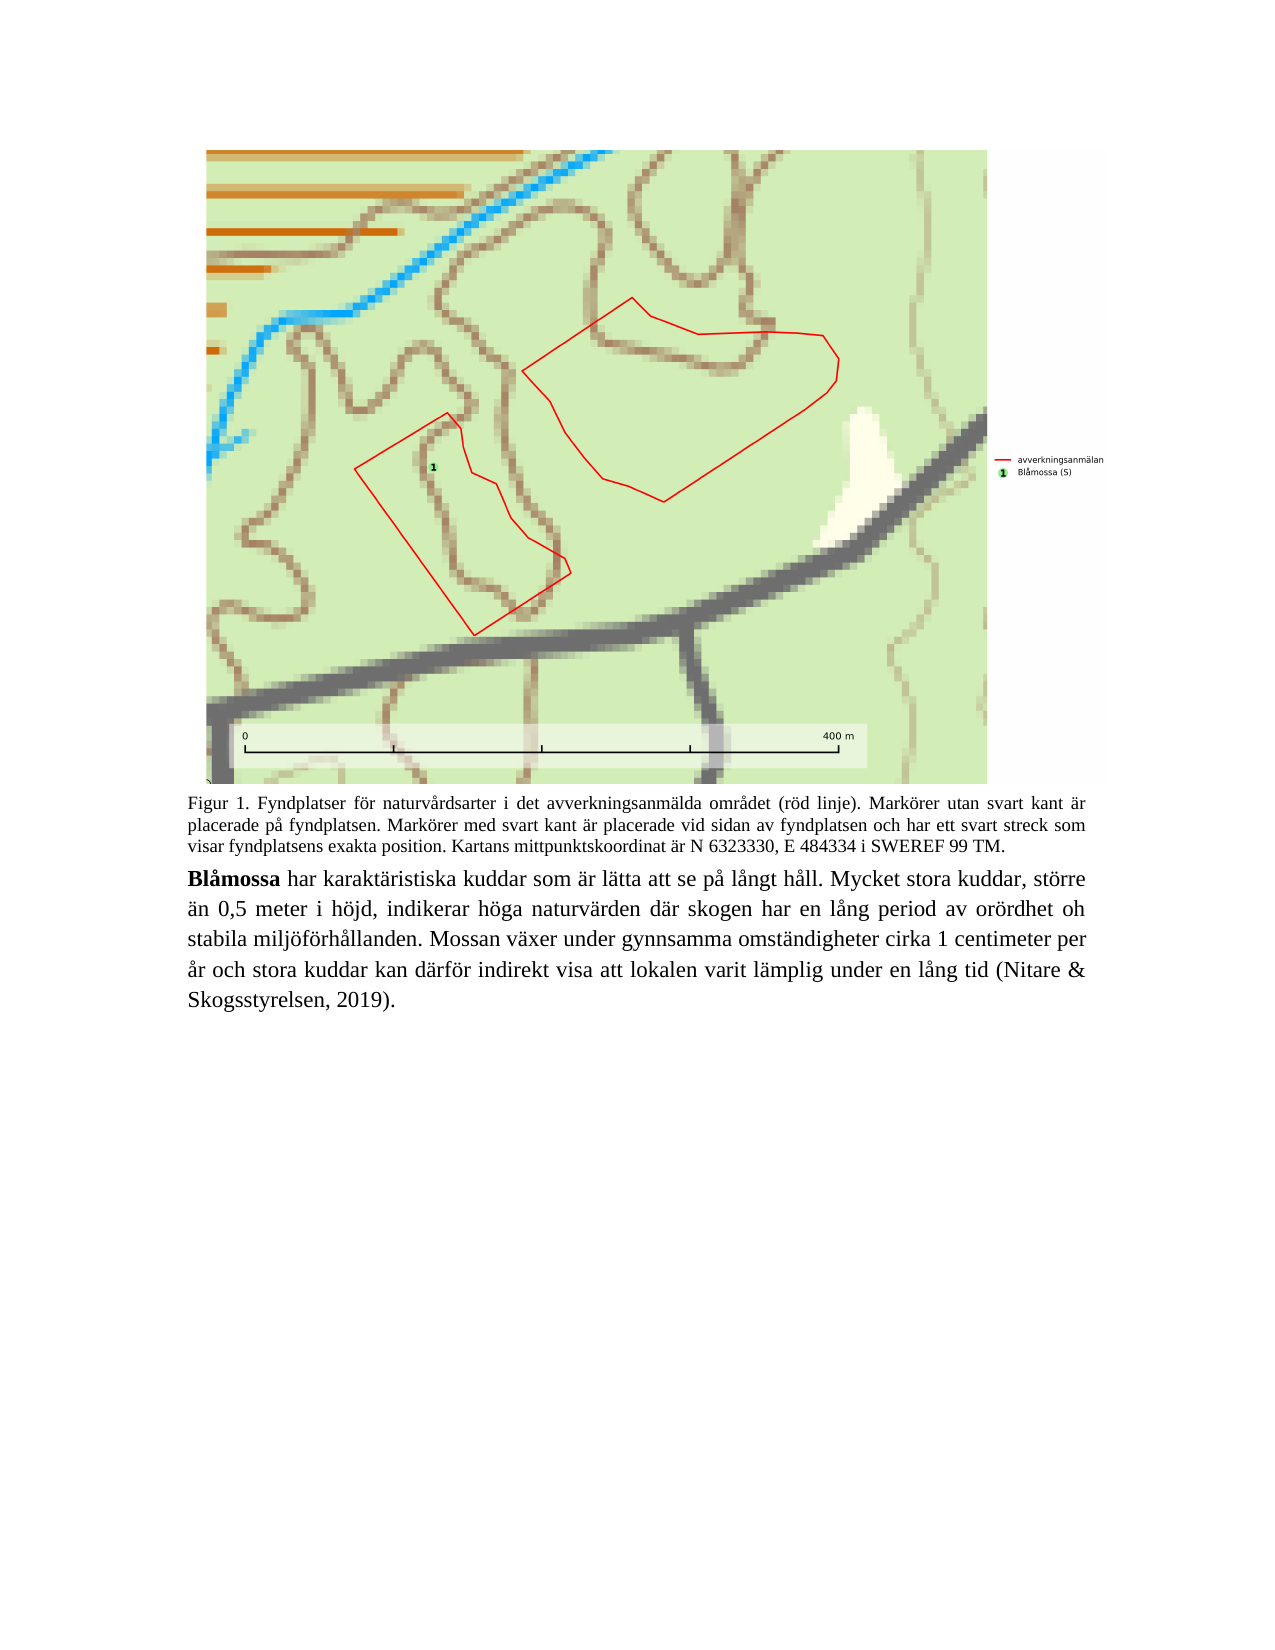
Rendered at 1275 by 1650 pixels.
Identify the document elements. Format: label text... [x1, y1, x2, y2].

picture [206, 150, 1107, 784]
text Blåmossa har karaktäristiska kuddar som är lätta att se på långt håll. Mycket stora kuddar, större än 0,5 meter i höjd, indikerar höga naturvärden där skogen har en lång period av orördhet oh stabila miljöförhållanden. Mossan växer under gynnsamma omständigheter cirka 1 centimeter per år och stora kuddar kan därför indirekt visa att lokalen varit lämplig under en lång tid (Nitare & Skogsstyrelsen, 2019). [187, 865, 1087, 1012]
text Figur 1. Fyndplatser för naturvårdsarter i det avverkningsanmälda området (röd linje). Markörer utan svart kant är placerade på fyndplatsen. Markörer med svart kant är placerade vid sidan av fyndplatsen och har ett svart streck som visar fyndplatsens exakta position. Kartans mittpunktskoordinat är N 6323330, E 484334 i SWEREF 99 TM. [187, 792, 1087, 857]
